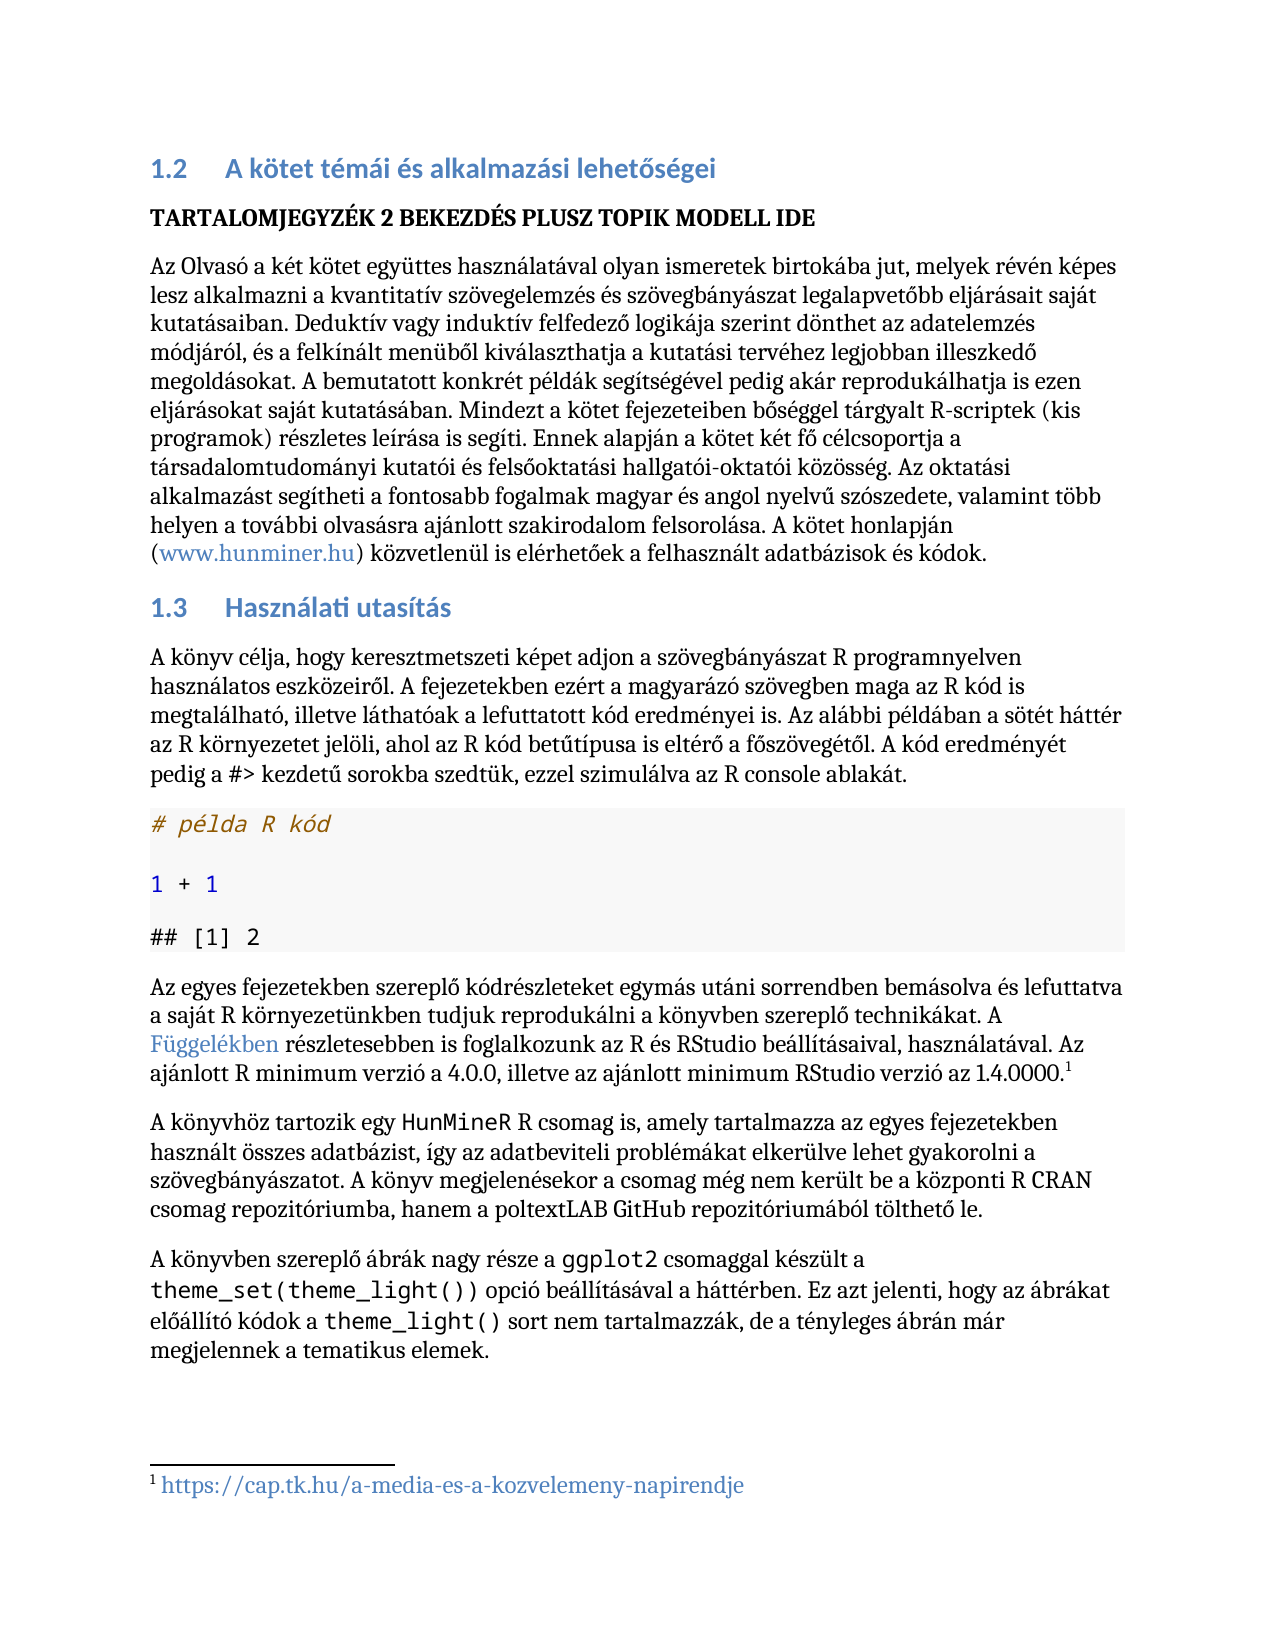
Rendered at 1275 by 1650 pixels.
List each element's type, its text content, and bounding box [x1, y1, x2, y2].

text A könyvhöz tartozik egy HunMineR R csomag is, amely tartalmazza az egyes fejezetekben használt összes adatbázist, így az adatbeviteli problémákat elkerülve lehet gyakorolni a szövegbányászatot. A könyv megjelenésekor a csomag még nem került be a központi R CRAN csomag repozitóriumba, hanem a poltextLAB GitHub repozitóriumából tölthető le. [150, 1106, 1125, 1224]
text # példa R kód 1 + 1 [150, 808, 1125, 899]
text A könyvben szereplő ábrák nagy része a ggplot2 csomaggal készült a theme_set(theme_light()) opció beállításával a háttérben. Ez azt jelenti, hogy az ábrákat előállító kódok a theme_light() sort nem tartalmazzák, de a tényleges ábrán már megjelennek a tematikus elemek. [150, 1242, 1125, 1365]
text Az Olvasó a két kötet együttes használatával olyan ismeretek birtokába jut, melyek révén képes lesz alkalmazni a kvantitatív szövegelemzés és szövegbányászat legalapvetőbb eljárásait saját kutatásaiban. Deduktív vagy induktív felfedező logikája szerint dönthet az adatelemzés módjáról, és a felkínált menüből kiválaszthatja a kutatási tervéhez legjobban illeszkedő megoldásokat. A bemutatott konkrét példák segítségével pedig akár reprodukálhatja is ezen eljárásokat saját kutatásában. Mindezt a kötet fejezeteiben bőséggel tárgyalt R-scriptek (kis programok) részletes leírása is segíti. Ennek alapján a kötet két fő célcsoportja a társadalomtudományi kutatói és felsőoktatási hallgatói-oktatói közösség. Az oktatási alkalmazást segítheti a fontosabb fogalmak magyar és angol nyelvű szószedete, valamint több helyen a további olvasásra ajánlott szakirodalom felsorolása. A kötet honlapján (www.hunminer.hu) közvetlenül is elérhetőek a felhasznált adatbázisok és kódok. [150, 252, 1125, 568]
text TARTALOMJEGYZÉK 2 BEKEZDÉS PLUSZ TOPIK MODELL IDE [150, 204, 1125, 233]
subtitle 1.3 Használati utasítás [150, 589, 1125, 624]
text Az egyes fejezetekben szereplő kódrészleteket egymás utáni sorrendben bemásolva és lefuttatva a saját R környezetünkben tudjuk reprodukálni a könyvben szereplő technikákat. A Függelékben részletesebben is foglalkozunk az R és RStudio beállításaival, használatával. Az ajánlott R minimum verzió a 4.0.0, illetve az ajánlott minimum RStudio verzió az 1.4.0000. [150, 972, 1125, 1087]
text ## [1] 2 [150, 920, 1125, 952]
subtitle 1.2 A kötet témái és alkalmazási lehetőségei [150, 150, 1125, 186]
text A könyv célja, hogy keresztmetszeti képet adjon a szövegbányászat R programnyelven használatos eszközeiről. A fejezetekben ezért a magyarázó szövegben maga az R kód is megtalálható, illetve láthatóak a lefuttatott kód eredményei is. Az alábbi példában a sötét háttér az R környezetet jelöli, ahol az R kód betűtípusa is eltérő a főszövegétől. A kód eredményét pedig a #> kezdetű sorokba szedtük, ezzel szimulálva az R console ablakát. [150, 643, 1125, 789]
